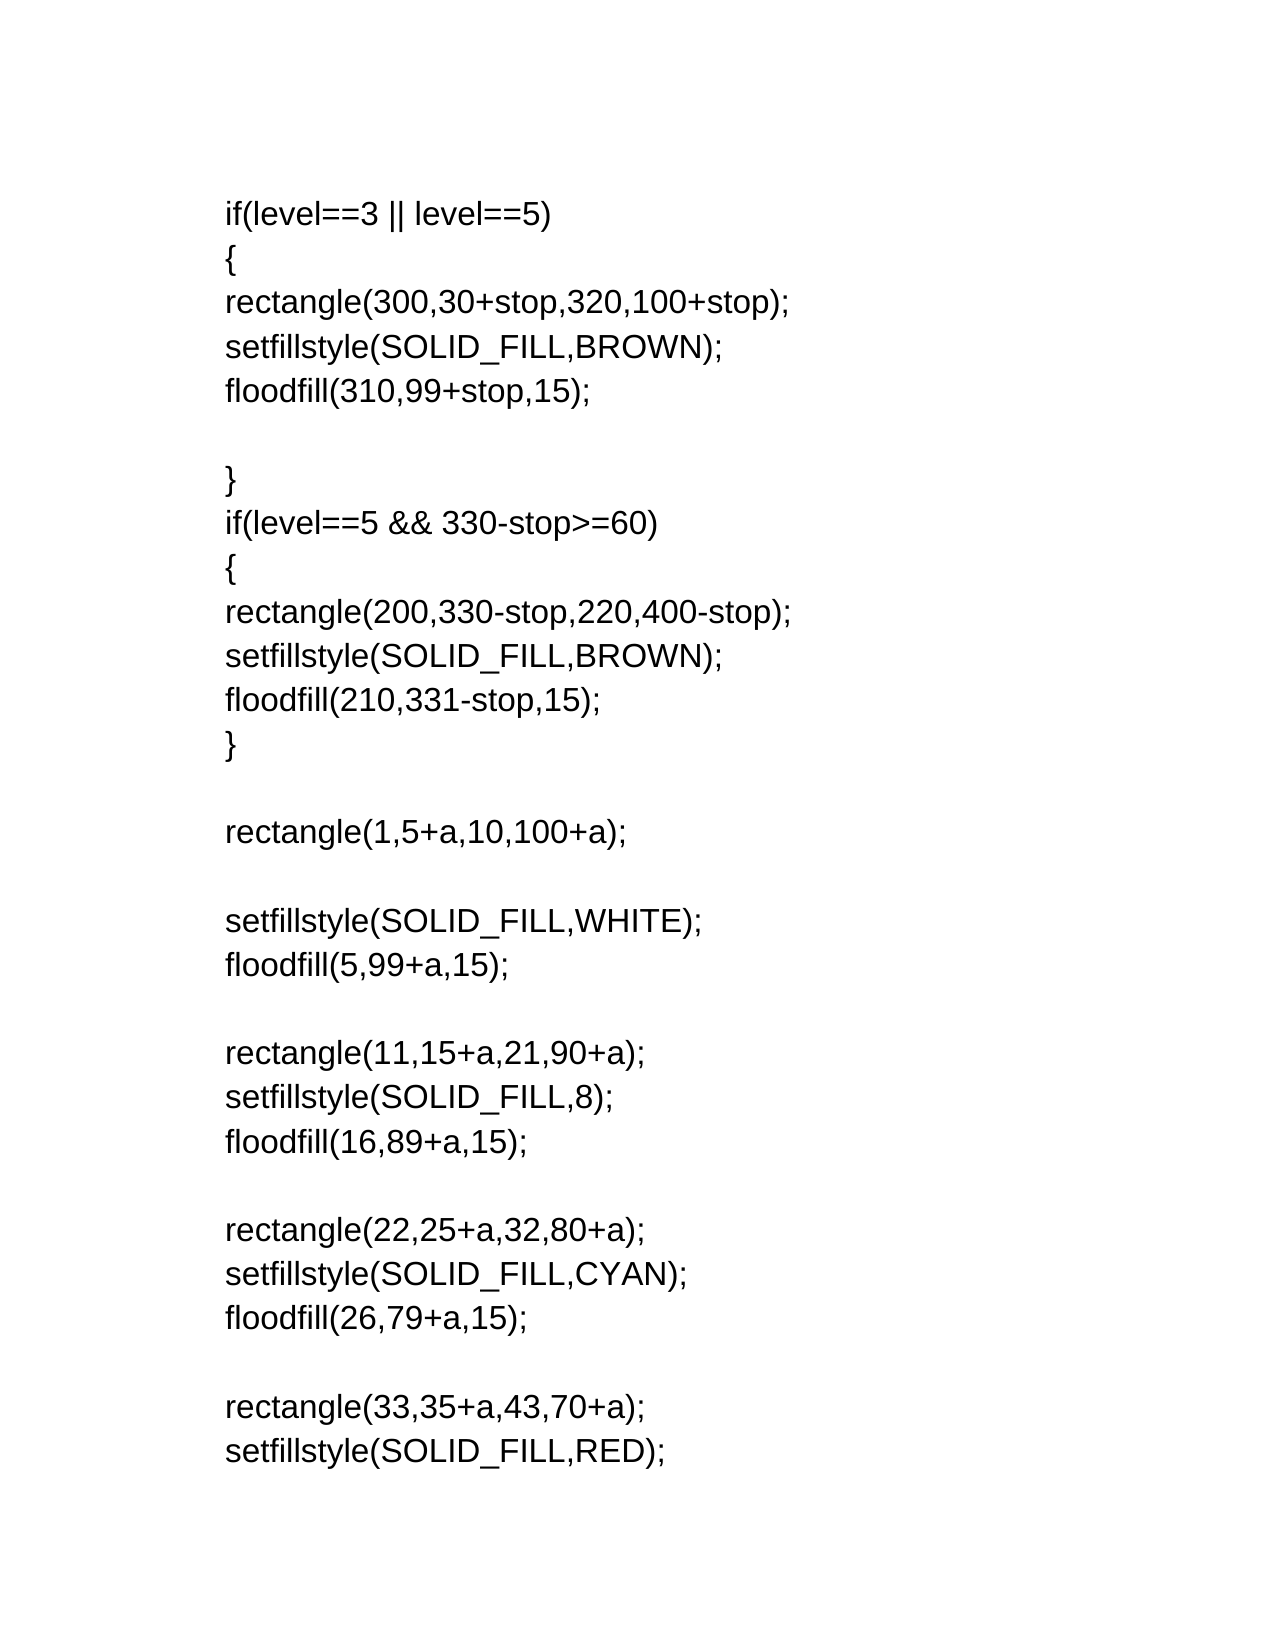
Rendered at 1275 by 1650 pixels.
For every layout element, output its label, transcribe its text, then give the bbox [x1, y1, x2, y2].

text floodfill(5,99+a,15); [150, 945, 1125, 983]
text if(level==3 || level==5) [150, 194, 1125, 233]
text setfillstyle(SOLID_FILL,CYAN); [150, 1254, 1125, 1293]
text setfillstyle(SOLID_FILL,RED); [150, 1431, 1125, 1469]
text floodfill(210,331-stop,15); [150, 680, 1125, 718]
text { [150, 547, 1125, 586]
text rectangle(200,330-stop,220,400-stop); [150, 592, 1125, 630]
text } [150, 459, 1125, 498]
text setfillstyle(SOLID_FILL,8); [150, 1077, 1125, 1116]
text rectangle(1,5+a,10,100+a); [150, 812, 1125, 851]
text setfillstyle(SOLID_FILL,WHITE); [150, 901, 1125, 939]
text rectangle(22,25+a,32,80+a); [150, 1210, 1125, 1248]
text rectangle(33,35+a,43,70+a); [150, 1387, 1125, 1425]
text rectangle(300,30+stop,320,100+stop); [150, 282, 1125, 321]
text setfillstyle(SOLID_FILL,BROWN); [150, 327, 1125, 365]
text setfillstyle(SOLID_FILL,BROWN); [150, 636, 1125, 674]
text { [150, 238, 1125, 277]
text floodfill(310,99+stop,15); [150, 371, 1125, 409]
text } [150, 724, 1125, 763]
text rectangle(11,15+a,21,90+a); [150, 1033, 1125, 1072]
text if(level==5 && 330-stop>=60) [150, 503, 1125, 542]
text floodfill(16,89+a,15); [150, 1122, 1125, 1160]
text floodfill(26,79+a,15); [150, 1298, 1125, 1337]
